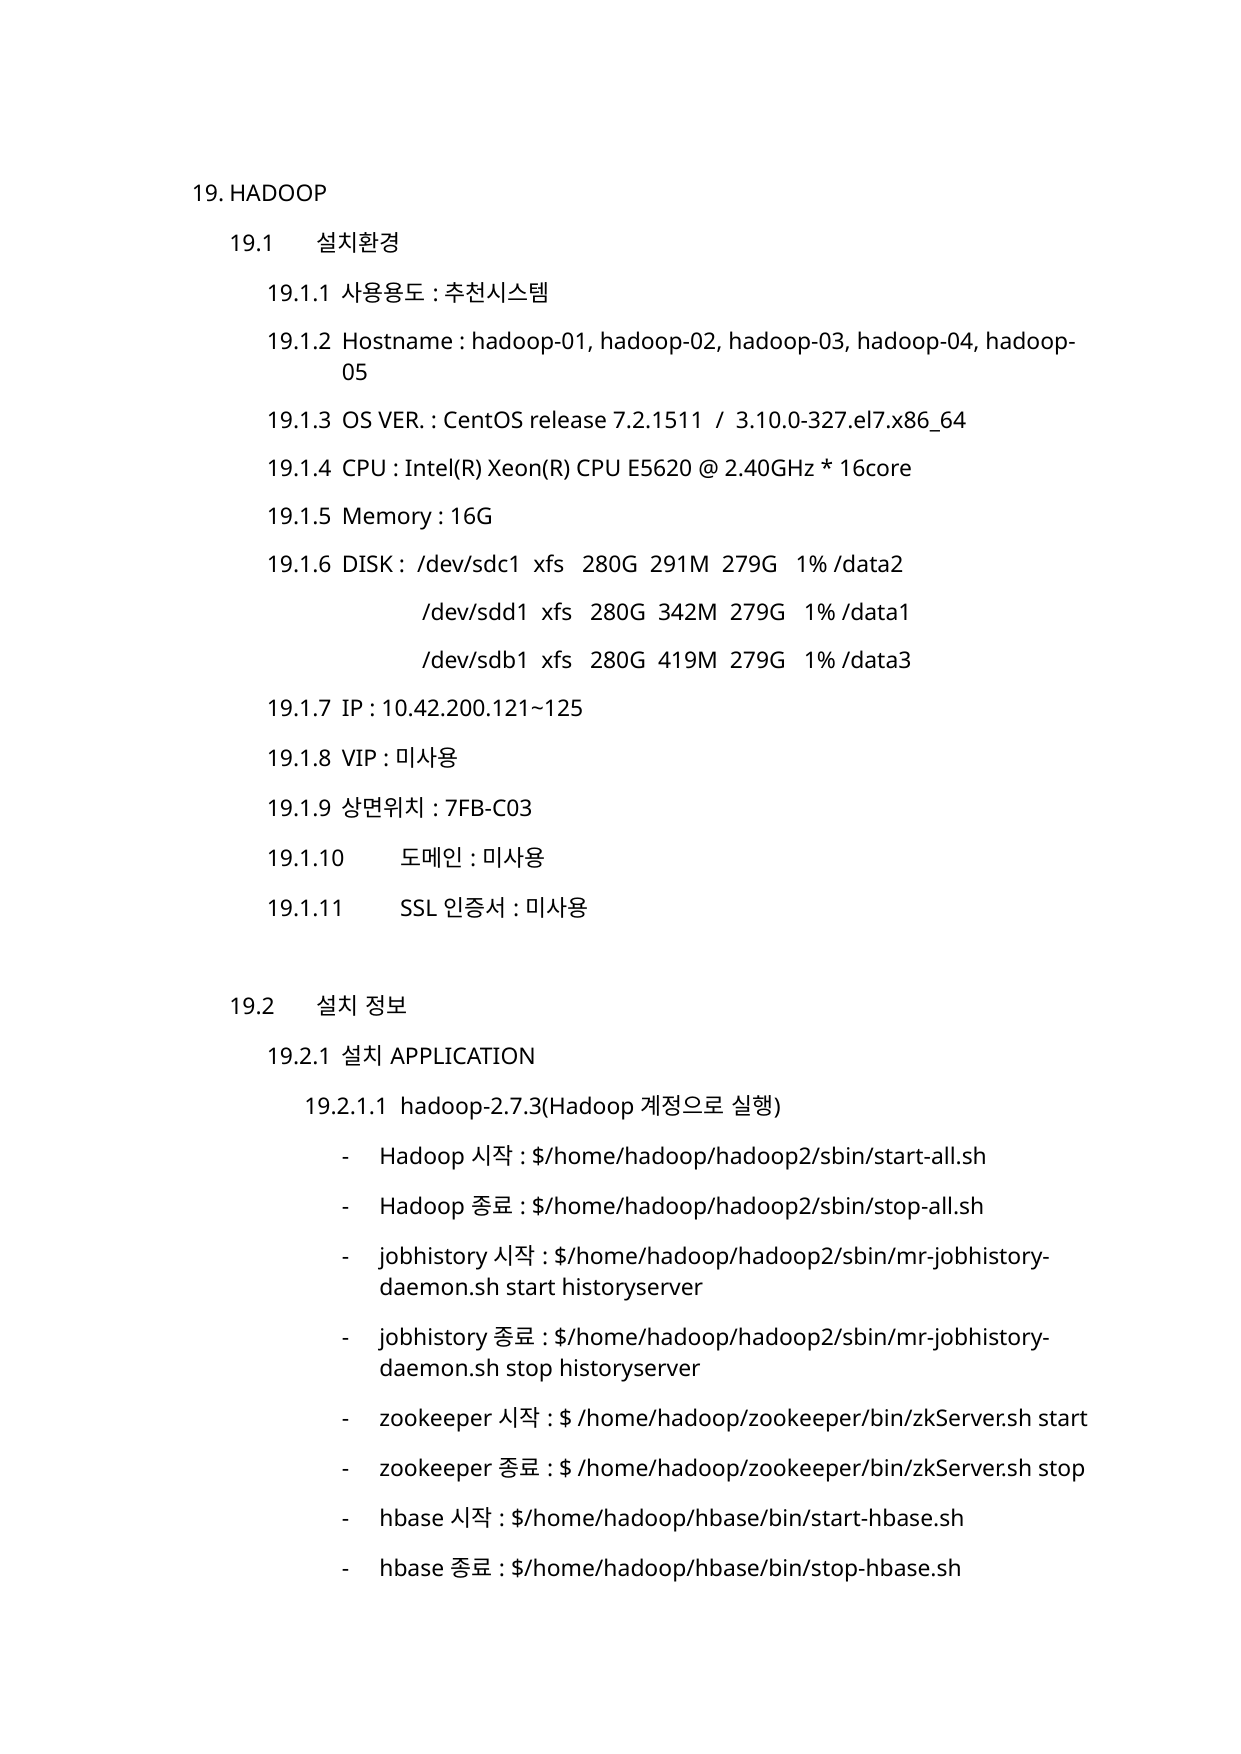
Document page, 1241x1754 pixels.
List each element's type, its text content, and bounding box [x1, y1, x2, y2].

list 설치 정보 [229, 988, 1090, 1021]
list 설치 APPLICATION [267, 1038, 1090, 1071]
list jobhistory 종료 : $/home/hadoop/hadoop2/sbin/mr-jobhistory-daemon.sh stop historyserver [342, 1319, 1090, 1383]
list Hostname : hadoop-01, hadoop-02, hadoop-03, hadoop-04, hadoop-05 [267, 325, 1090, 388]
list /dev/sdd1 xfs 280G 342M 279G 1% /data1 [342, 596, 1090, 627]
list hbase 종료 : $/home/hadoop/hbase/bin/stop-hbase.sh [342, 1550, 1090, 1583]
list HADOOP [192, 177, 1090, 208]
list SSL 인증서 : 미사용 [267, 890, 1090, 923]
list IP : 10.42.200.121~125 [267, 692, 1090, 723]
list /dev/sdb1 xfs 280G 419M 279G 1% /data3 [342, 644, 1090, 675]
list Memory : 16G [267, 500, 1090, 531]
list 설치환경 [229, 225, 1090, 258]
list CPU : Intel(R) Xeon(R) CPU E5620 @ 2.40GHz * 16core [267, 452, 1090, 483]
list Hadoop 종료 : $/home/hadoop/hadoop2/sbin/stop-all.sh [342, 1188, 1090, 1221]
list zookeeper 종료 : $ /home/hadoop/zookeeper/bin/zkServer.sh stop [342, 1450, 1090, 1483]
list 사용용도 : 추천시스템 [267, 275, 1090, 308]
list 도메인 : 미사용 [267, 840, 1090, 873]
list hadoop-2.7.3(Hadoop 계정으로 실행) [304, 1088, 1090, 1121]
list hbase 시작 : $/home/hadoop/hbase/bin/start-hbase.sh [342, 1500, 1090, 1533]
list Hadoop 시작 : $/home/hadoop/hadoop2/sbin/start-all.sh [342, 1138, 1090, 1171]
list 상면위치 : 7FB-C03 [267, 790, 1090, 823]
list zookeeper 시작 : $ /home/hadoop/zookeeper/bin/zkServer.sh start [342, 1400, 1090, 1433]
list VIP : 미사용 [267, 740, 1090, 773]
list OS VER. : CentOS release 7.2.1511 / 3.10.0-327.el7.x86_64 [267, 404, 1090, 436]
list jobhistory 시작 : $/home/hadoop/hadoop2/sbin/mr-jobhistory-daemon.sh start historyserver [342, 1238, 1090, 1302]
list DISK : /dev/sdc1 xfs 280G 291M 279G 1% /data2 [267, 548, 1090, 579]
